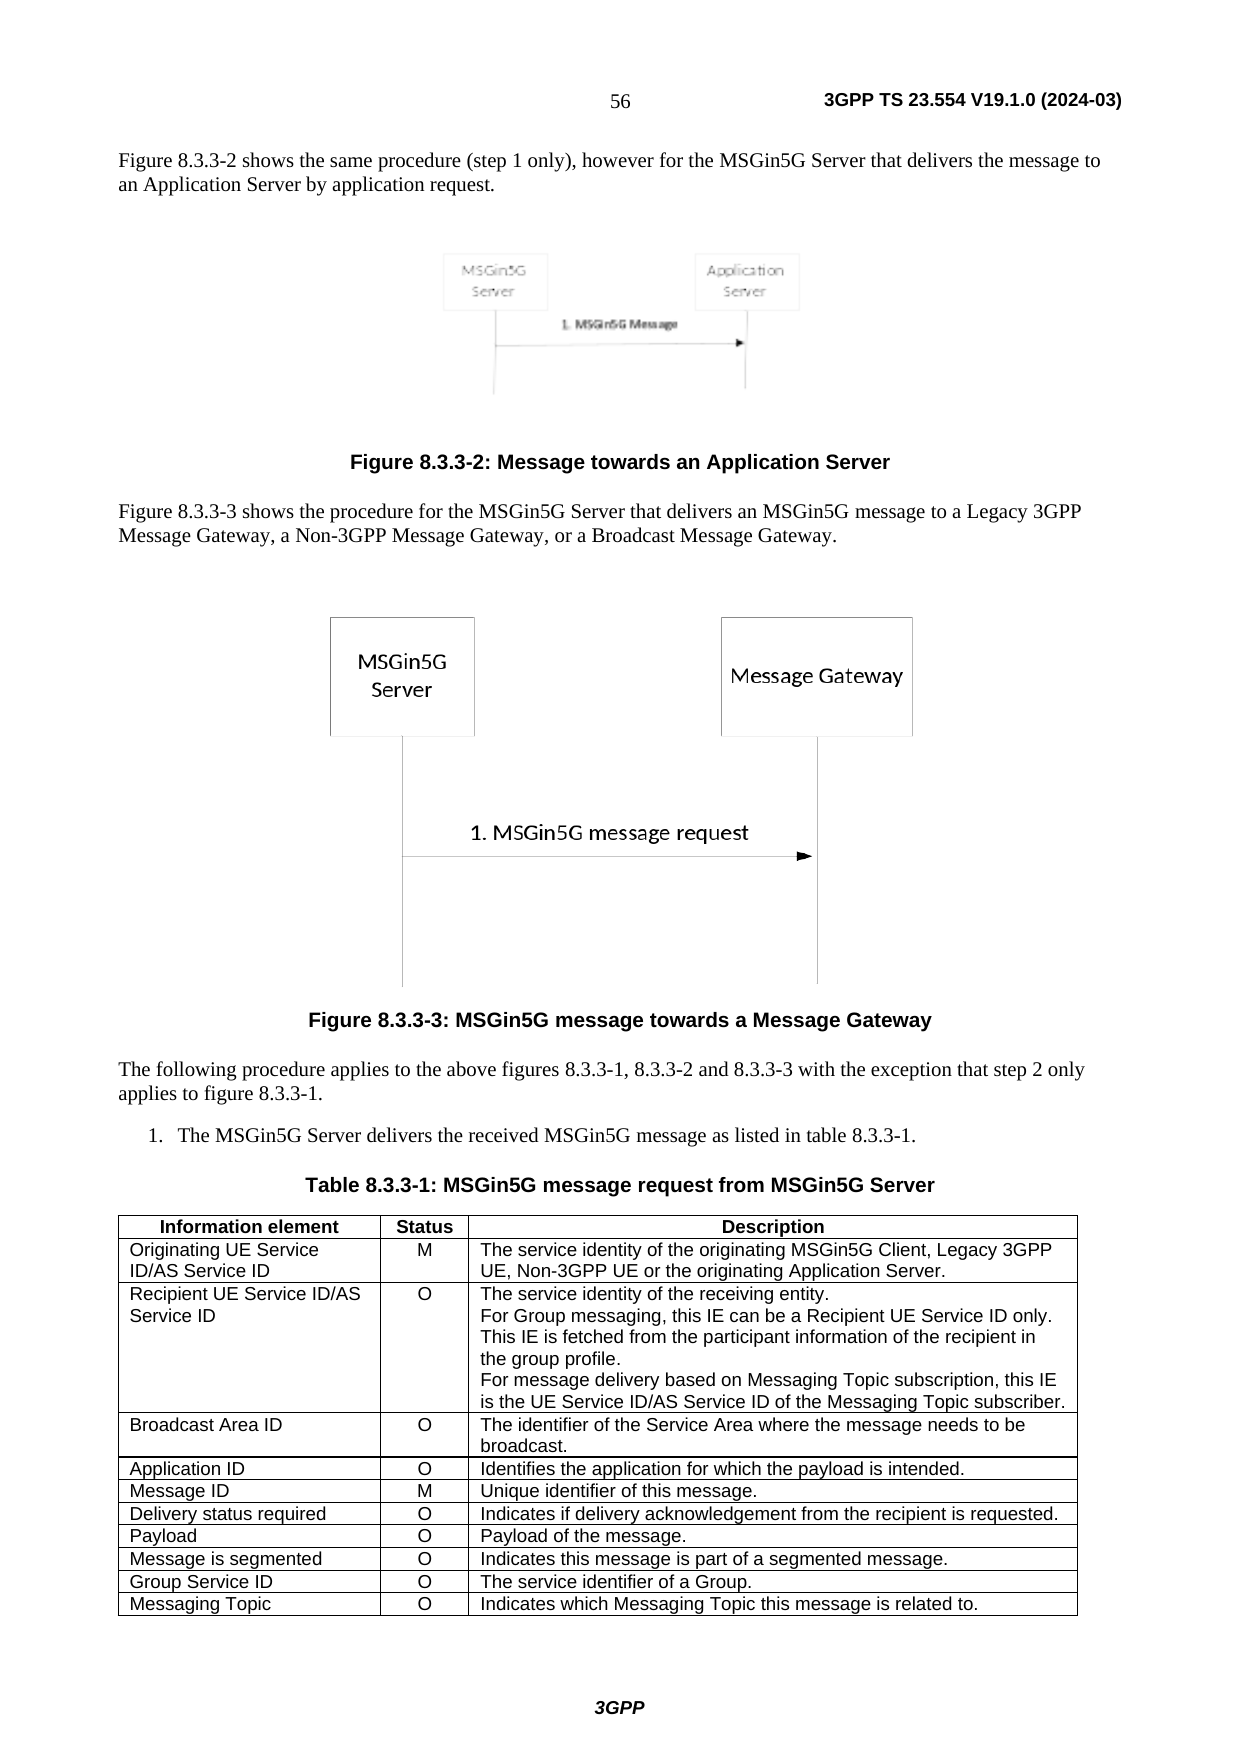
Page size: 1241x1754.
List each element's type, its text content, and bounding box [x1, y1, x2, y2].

text Table 8.3.3-1: MSGin5G message request from MSGin5G Server [118, 1172, 1122, 1196]
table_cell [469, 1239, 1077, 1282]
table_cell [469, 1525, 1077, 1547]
text Figure 8.3.3-3 shows the procedure for the MSGin5G Server that delivers an MSGin5G message to a Legacy 3GPP Message Gateway, a Non-3GPP Message Gateway, or a Broadcast Message Gateway. [118, 498, 1122, 547]
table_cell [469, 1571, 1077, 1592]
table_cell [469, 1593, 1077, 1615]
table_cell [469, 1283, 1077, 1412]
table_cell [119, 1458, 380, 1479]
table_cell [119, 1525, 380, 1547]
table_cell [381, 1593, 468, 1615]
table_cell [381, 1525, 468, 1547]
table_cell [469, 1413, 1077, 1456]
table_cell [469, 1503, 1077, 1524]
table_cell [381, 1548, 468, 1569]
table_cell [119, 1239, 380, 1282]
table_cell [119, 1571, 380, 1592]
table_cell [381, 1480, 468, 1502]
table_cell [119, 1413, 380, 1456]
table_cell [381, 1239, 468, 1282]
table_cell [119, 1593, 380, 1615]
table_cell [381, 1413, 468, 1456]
text Figure 8.3.3-2: Message towards an Application Server [118, 449, 1122, 473]
text The following procedure applies to the above figures 8.3.3-1, 8.3.3-2 and 8.3.3-3 with the exception that step 2 only applies to figure 8.3.3-1. [118, 1056, 1122, 1104]
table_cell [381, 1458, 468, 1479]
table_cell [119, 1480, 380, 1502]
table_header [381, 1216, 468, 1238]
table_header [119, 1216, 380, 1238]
text 1. The MSGin5G Server delivers the received MSGin5G message as listed in table 8.3.3-1. [148, 1123, 1122, 1147]
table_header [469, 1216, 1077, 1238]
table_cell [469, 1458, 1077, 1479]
text Figure 8.3.3-3: MSGin5G message towards a Message Gateway [118, 1007, 1122, 1031]
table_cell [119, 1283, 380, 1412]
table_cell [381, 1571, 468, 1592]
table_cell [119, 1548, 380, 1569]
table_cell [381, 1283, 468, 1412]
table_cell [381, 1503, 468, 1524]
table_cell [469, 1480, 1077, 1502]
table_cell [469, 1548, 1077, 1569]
text Figure 8.3.3-2 shows the same procedure (step 1 only), however for the MSGin5G Server that delivers the message to an Application Server by application request. [118, 147, 1122, 196]
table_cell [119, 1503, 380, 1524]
